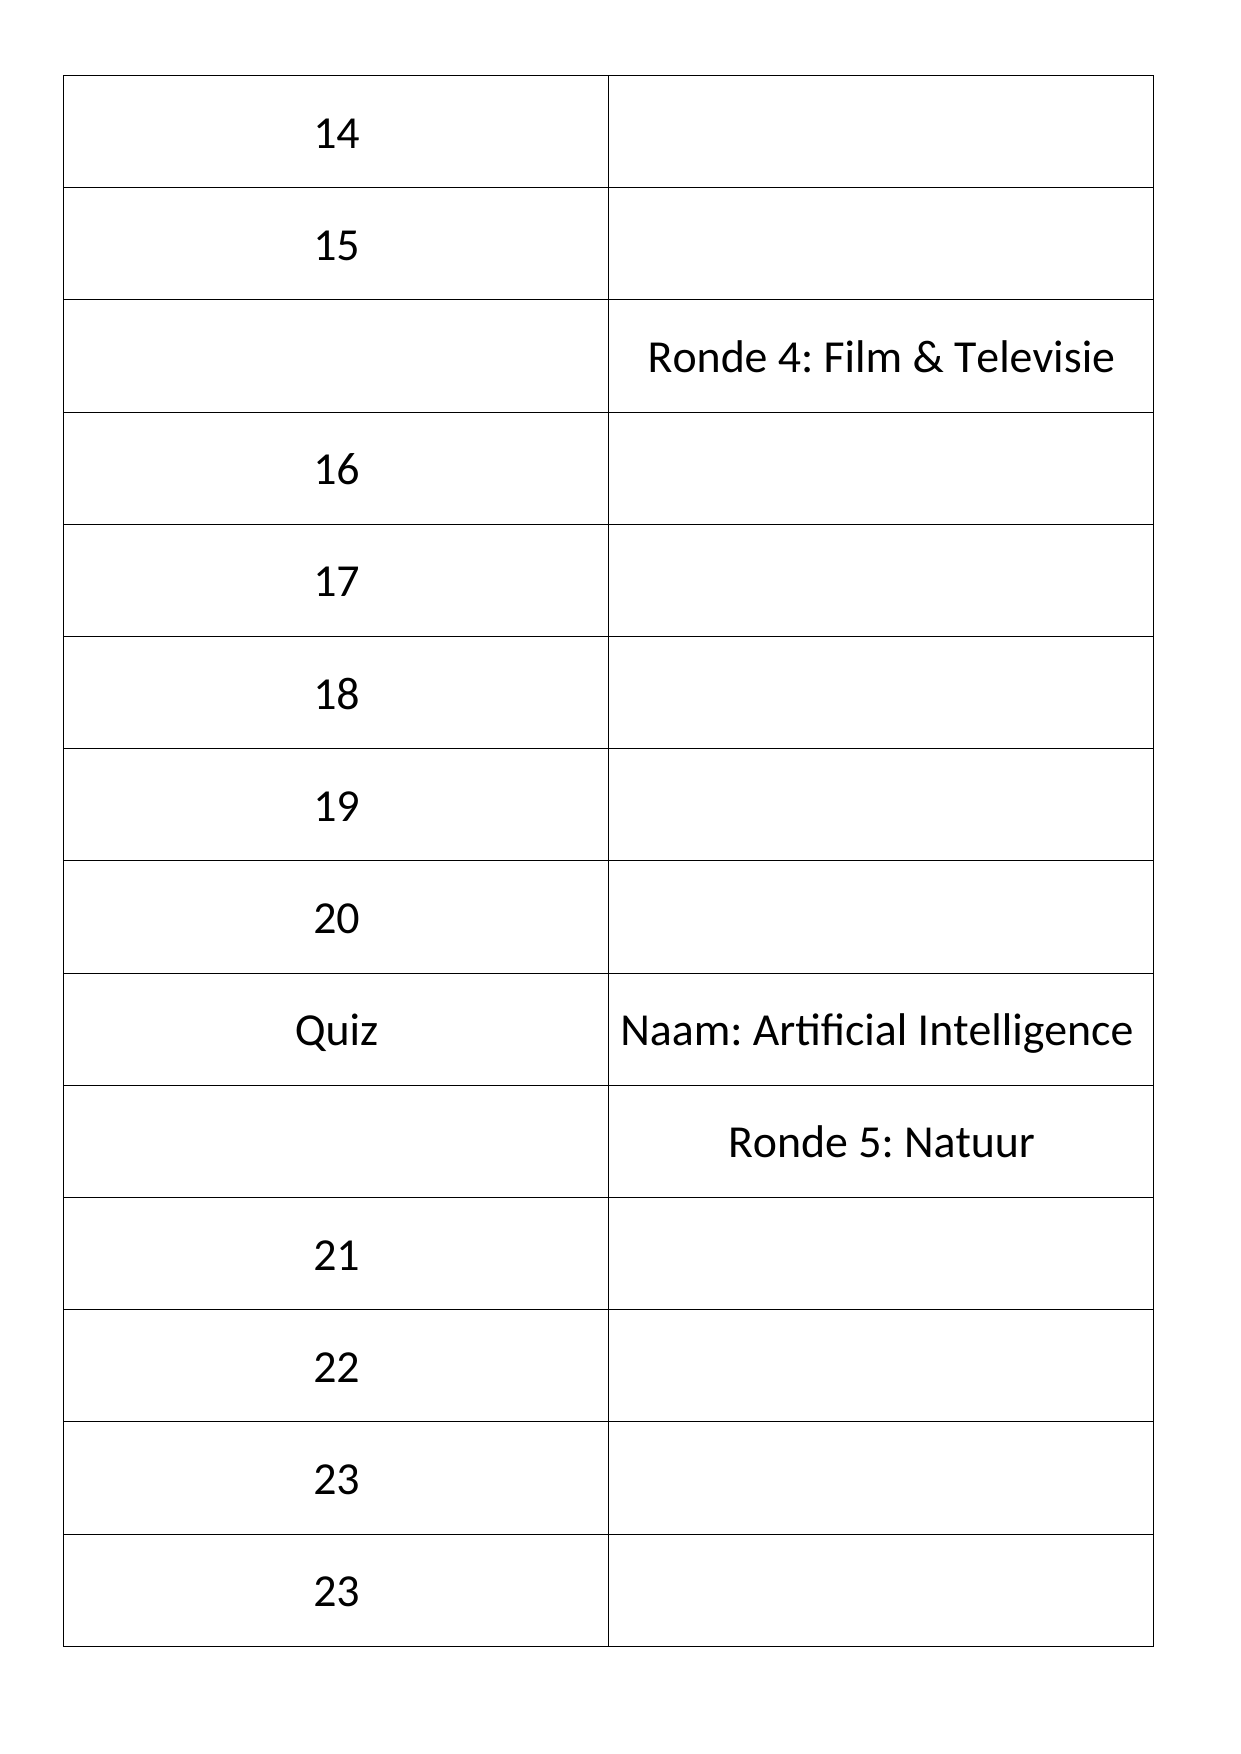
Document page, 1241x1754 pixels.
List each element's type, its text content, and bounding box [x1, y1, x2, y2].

table_cell [609, 525, 1153, 636]
table_header Quiz [64, 974, 608, 1085]
table_cell 22 [64, 1310, 608, 1421]
table_cell [609, 76, 1153, 187]
table_cell 14 [64, 76, 608, 187]
table_cell 18 [64, 637, 608, 748]
table_cell [609, 637, 1153, 748]
table_cell 16 [64, 413, 608, 524]
table_cell [64, 300, 608, 412]
table_cell [64, 1086, 608, 1197]
table_cell 23 [64, 1535, 608, 1646]
table_cell 19 [64, 749, 608, 860]
table_header Naam: Artificial Intelligence [609, 974, 1153, 1085]
table_cell Ronde 5: Natuur [609, 1086, 1153, 1197]
table_cell [609, 1310, 1153, 1421]
table_cell [609, 188, 1153, 299]
table_cell 20 [64, 861, 608, 972]
table_cell 23 [64, 1422, 608, 1533]
table_cell [609, 749, 1153, 860]
table_cell [609, 1198, 1153, 1309]
table_cell [609, 413, 1153, 524]
table_cell 21 [64, 1198, 608, 1309]
table_cell Ronde 4: Film & Televisie [609, 300, 1153, 412]
table_cell 17 [64, 525, 608, 636]
table_cell [609, 861, 1153, 972]
table_cell [609, 1535, 1153, 1646]
table_cell 15 [64, 188, 608, 299]
table_cell [609, 1422, 1153, 1533]
